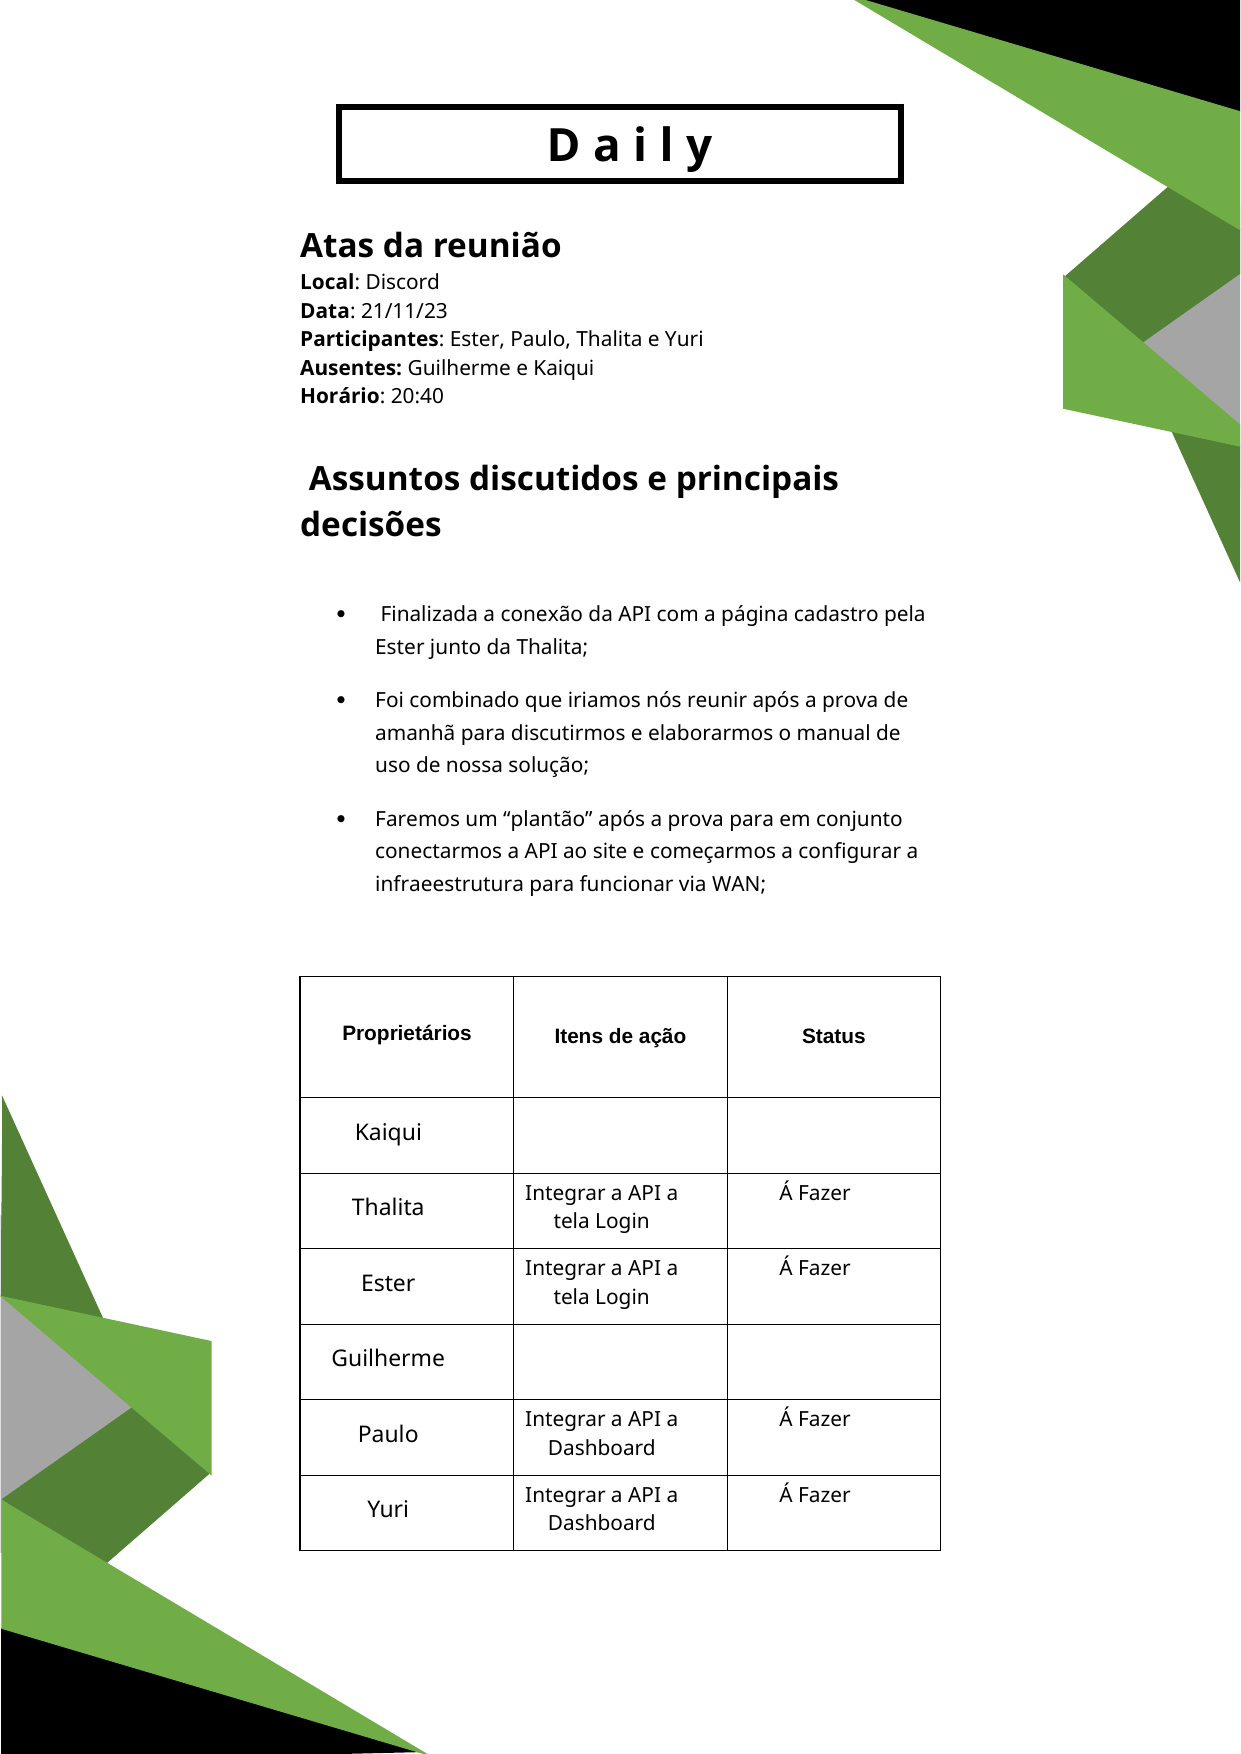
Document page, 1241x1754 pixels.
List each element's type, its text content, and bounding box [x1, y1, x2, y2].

text Local: Discord Data: 21/11/23 Participantes: Ester, Paulo, Thalita e Yuri [300, 267, 940, 353]
table_cell Á Fazer [728, 1249, 940, 1324]
table_header Status [728, 977, 940, 1097]
table_cell [728, 1098, 940, 1173]
list Finalizada a conexão da API com a página cadastro pela Ester junto da Thalita; [337, 599, 940, 660]
subtitle Assuntos discutidos e principais decisões [300, 455, 940, 546]
table_cell Á Fazer [728, 1476, 940, 1550]
table_cell [514, 1098, 727, 1173]
list Foi combinado que iriamos nós reunir após a prova de amanhã para discutirmos e elaborarmos o manual de uso de nossa solução; [337, 685, 940, 779]
table_cell Kaiqui [301, 1098, 513, 1173]
table_cell Integrar a API a Dashboard [514, 1400, 727, 1475]
table_cell Ester [301, 1249, 513, 1324]
table_cell Yuri [301, 1476, 513, 1550]
table_cell [514, 1325, 727, 1399]
table_cell [728, 1325, 940, 1399]
table_cell Guilherme [301, 1325, 513, 1399]
table_cell Á Fazer [728, 1174, 940, 1248]
table_cell Paulo [301, 1400, 513, 1475]
table_cell Integrar a API a Dashboard [514, 1476, 727, 1550]
table_cell Integrar a API a tela Login [514, 1249, 727, 1324]
text Ausentes: Guilherme e Kaiqui Horário: 20:40 [300, 353, 940, 410]
table_header Proprietários [301, 977, 513, 1097]
table_header Itens de ação [514, 977, 727, 1097]
list Faremos um “plantão” após a prova para em conjunto conectarmos a API ao site e começarmos a configurar a infraeestrutura para funcionar via WAN; [337, 804, 940, 898]
table_cell Integrar a API a tela Login [514, 1174, 727, 1248]
table_cell Á Fazer [728, 1400, 940, 1475]
table_cell Thalita [301, 1174, 513, 1248]
